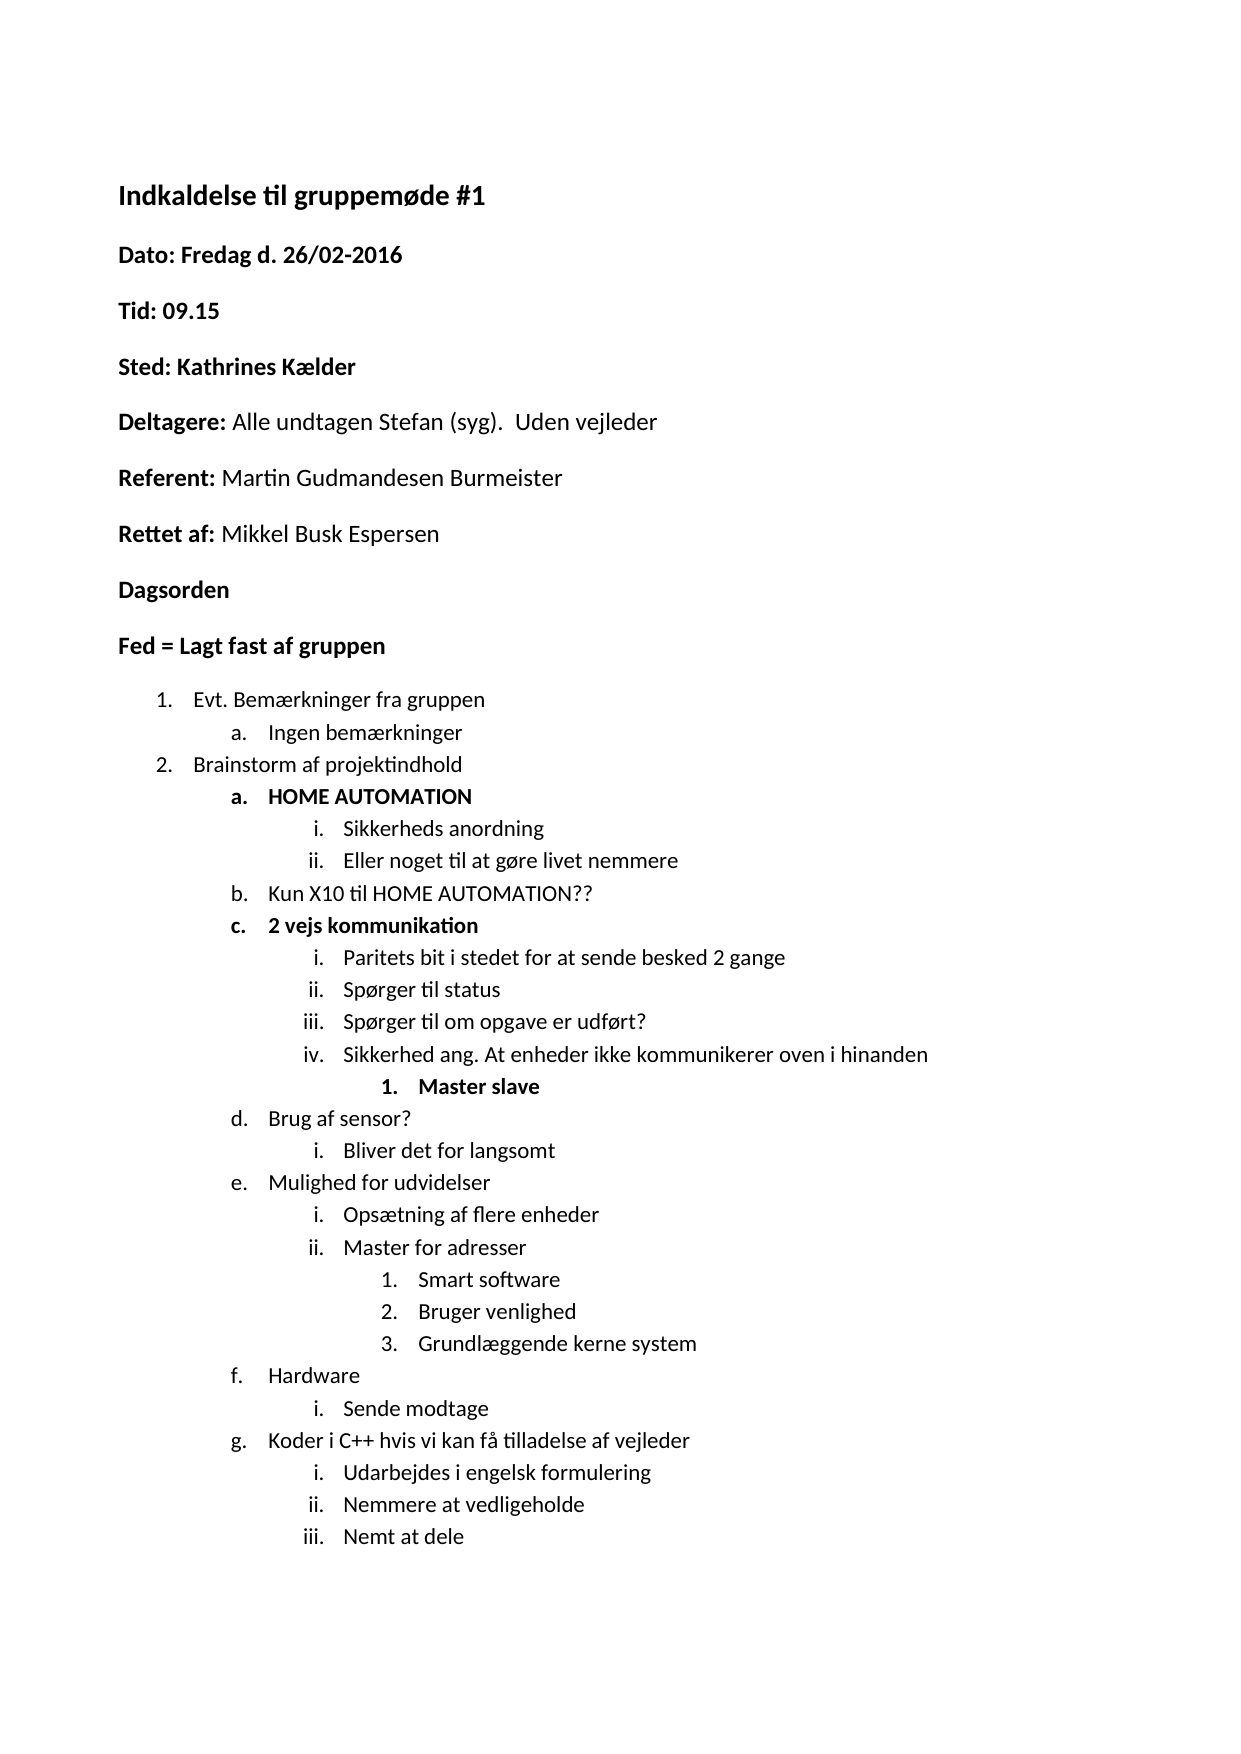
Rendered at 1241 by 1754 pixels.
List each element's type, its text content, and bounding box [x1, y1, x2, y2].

list Spørger til om opgave er udført? [324, 1007, 1122, 1036]
list Bliver det for langsomt [324, 1136, 1122, 1164]
list HOME AUTOMATION [231, 782, 1122, 810]
list Smart software [381, 1265, 1122, 1293]
text Indkaldelse til gruppemøde #1 [118, 177, 1122, 213]
list Brug af sensor? [231, 1104, 1122, 1132]
list Koder i C++ hvis vi kan få tilladelse af vejleder [231, 1426, 1122, 1454]
list Ingen bemærkninger [231, 718, 1122, 746]
text Tid: 09.15 [118, 295, 1122, 325]
text Sted: Kathrines Kælder [118, 351, 1122, 381]
list Nemmere at vedligeholde [324, 1490, 1122, 1518]
list Bruger venlighed [381, 1297, 1122, 1325]
list Paritets bit i stedet for at sende besked 2 gange [324, 943, 1122, 971]
list Evt. Bemærkninger fra gruppen [156, 686, 1122, 714]
list Udarbejdes i engelsk formulering [324, 1458, 1122, 1486]
list Eller noget til at gøre livet nemmere [324, 847, 1122, 874]
list Sikkerheds anordning [324, 814, 1122, 842]
list Sende modtage [324, 1394, 1122, 1422]
list Master for adresser [324, 1233, 1122, 1261]
list Grundlæggende kerne system [381, 1329, 1122, 1357]
list Master slave [381, 1072, 1122, 1100]
list 2 vejs kommunikation [231, 911, 1122, 939]
list Kun X10 til HOME AUTOMATION?? [231, 879, 1122, 907]
list Mulighed for udvidelser [231, 1168, 1122, 1196]
list Nemt at dele [324, 1522, 1122, 1551]
list Brainstorm af projektindhold [156, 750, 1122, 778]
text Dagsorden [118, 574, 1122, 604]
text Dato: Fredag d. 26/02-2016 [118, 239, 1122, 269]
list Opsætning af flere enheder [324, 1201, 1122, 1229]
text Fed = Lagt fast af gruppen [118, 630, 1122, 660]
list Sikkerhed ang. At enheder ikke kommunikerer oven i hinanden [324, 1040, 1122, 1068]
list Hardware [231, 1362, 1122, 1389]
text Rettet af: Mikkel Busk Espersen [118, 518, 1122, 549]
text Referent: Martin Gudmandesen Burmeister [118, 462, 1122, 493]
text Deltagere: Alle undtagen Stefan (syg). Uden vejleder [118, 406, 1122, 437]
list Spørger til status [324, 975, 1122, 1003]
